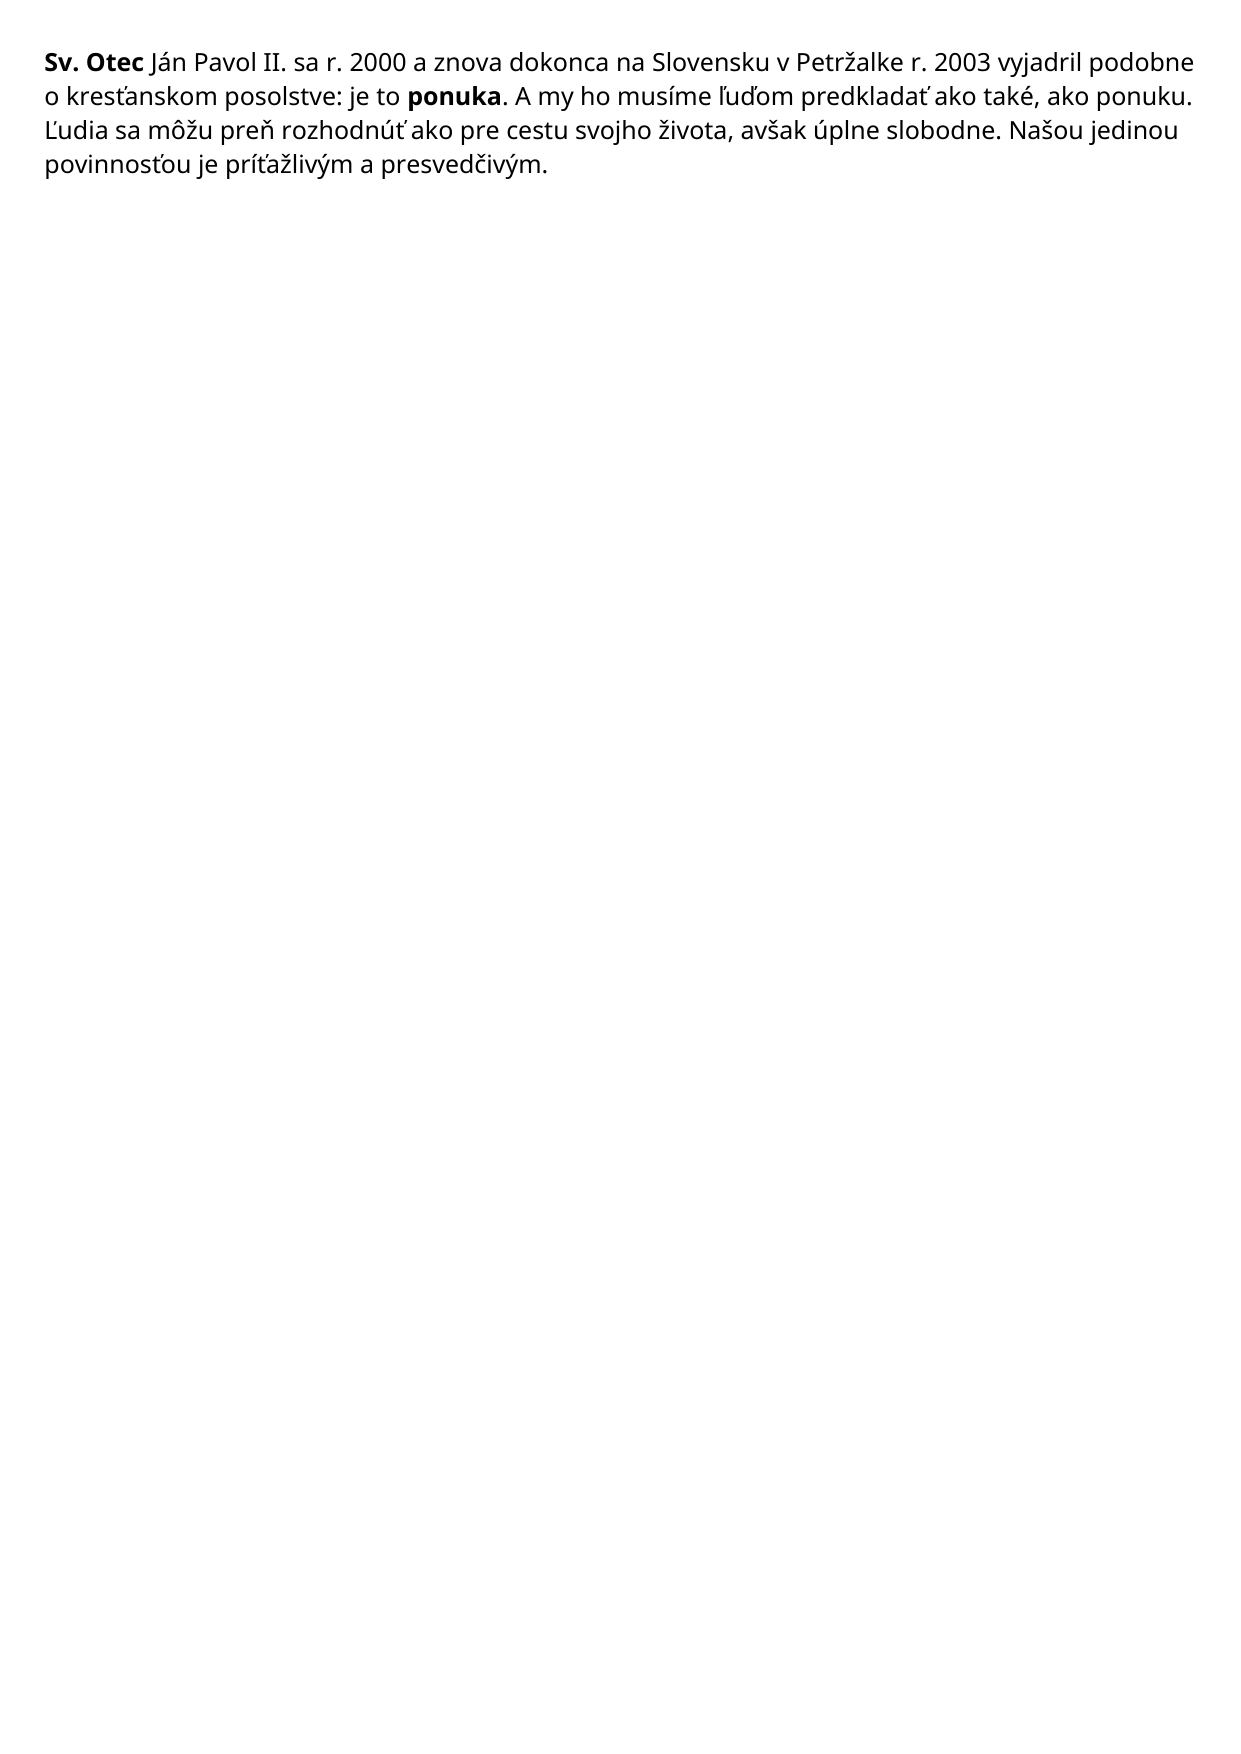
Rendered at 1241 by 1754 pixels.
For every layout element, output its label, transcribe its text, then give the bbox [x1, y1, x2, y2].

text Sv. Otec Ján Pavol II. sa r. 2000 a znova dokonca na Slovensku v Petržalke r. 2003 vyjadril podobne o kresťanskom posolstve: je to ponuka. A my ho musíme ľuďom predkladať ako také, ako ponuku. Ľudia sa môžu preň rozhodnúť ako pre cestu svojho života, avšak úplne slobodne. Našou jedinou povinnosťou je príťažlivým a presvedčivým. [44, 44, 1196, 181]
